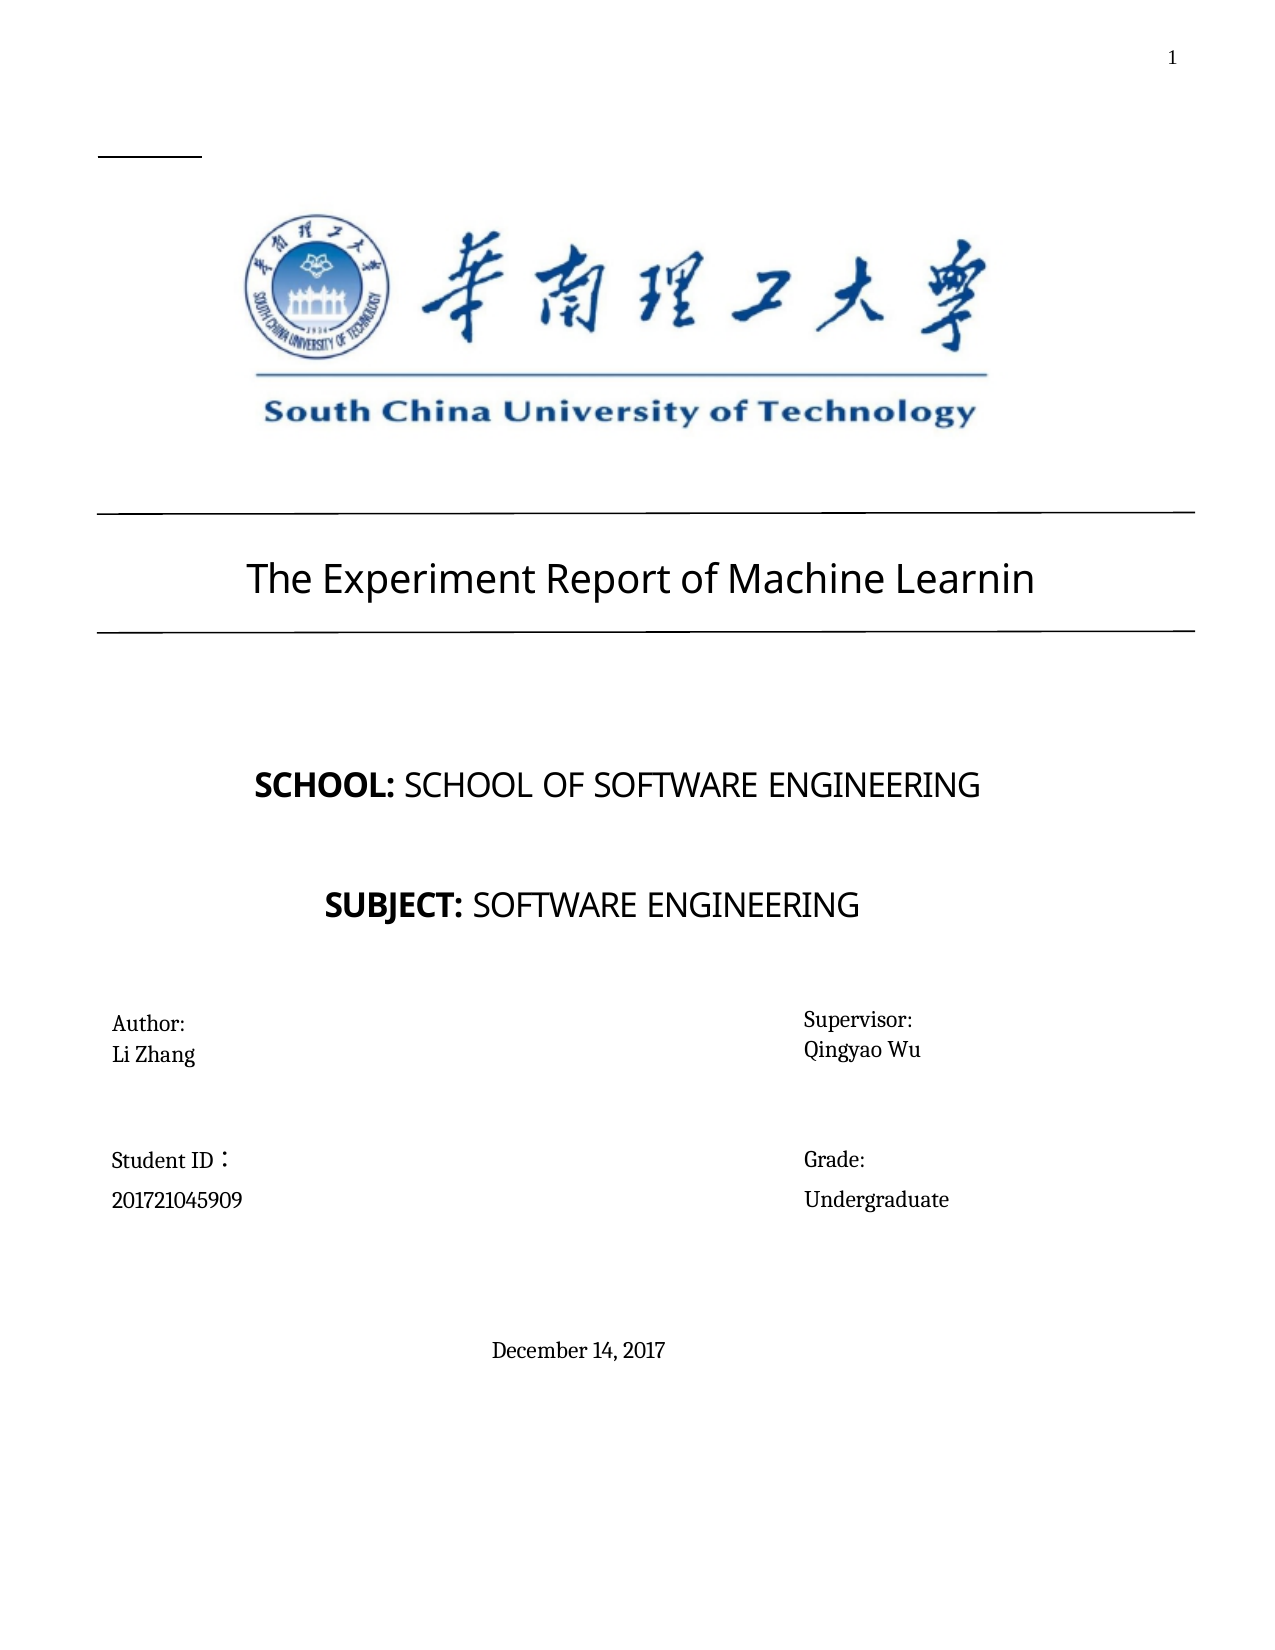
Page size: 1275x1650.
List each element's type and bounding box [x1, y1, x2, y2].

picture [233, 191, 1009, 440]
